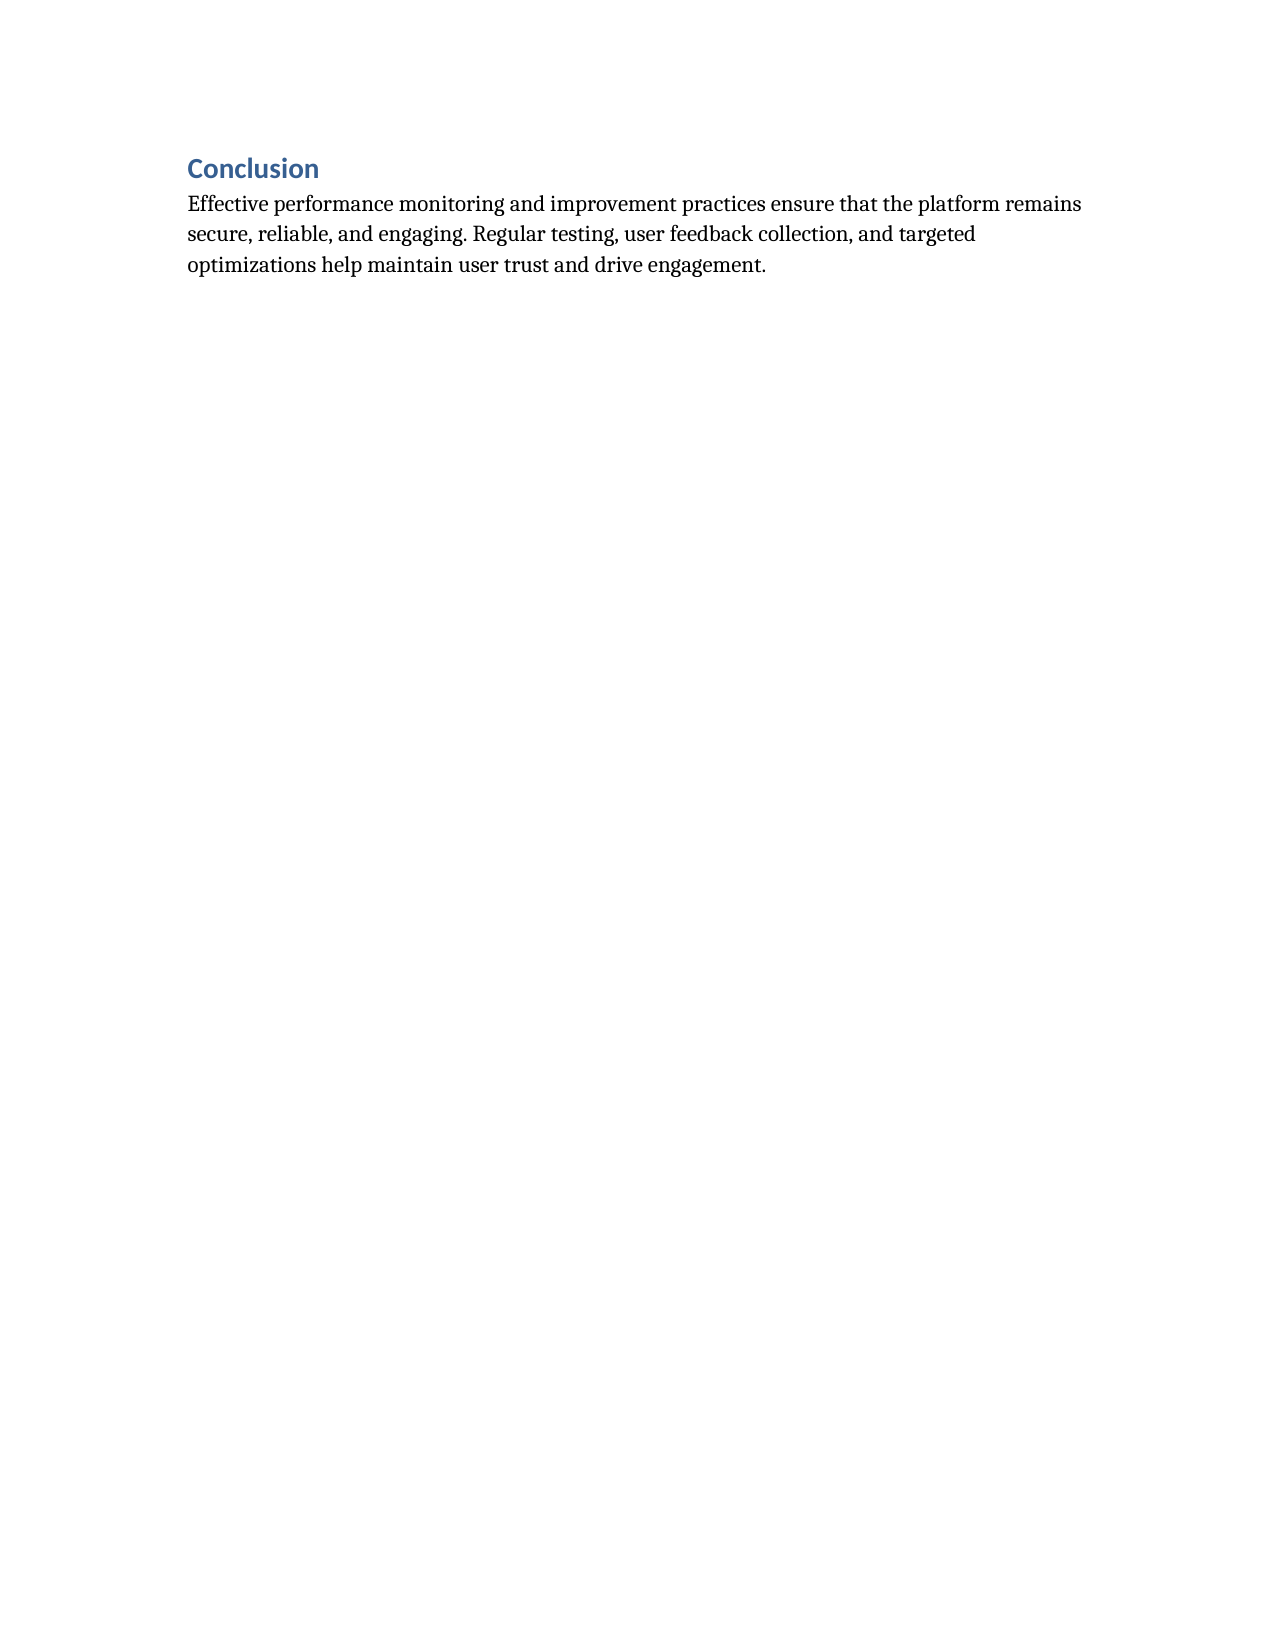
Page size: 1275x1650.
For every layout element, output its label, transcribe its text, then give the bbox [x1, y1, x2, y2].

subtitle Conclusion [187, 150, 1087, 186]
text Effective performance monitoring and improvement practices ensure that the platform remains secure, reliable, and engaging. Regular testing, user feedback collection, and targeted optimizations help maintain user trust and drive engagement. [187, 191, 1087, 278]
